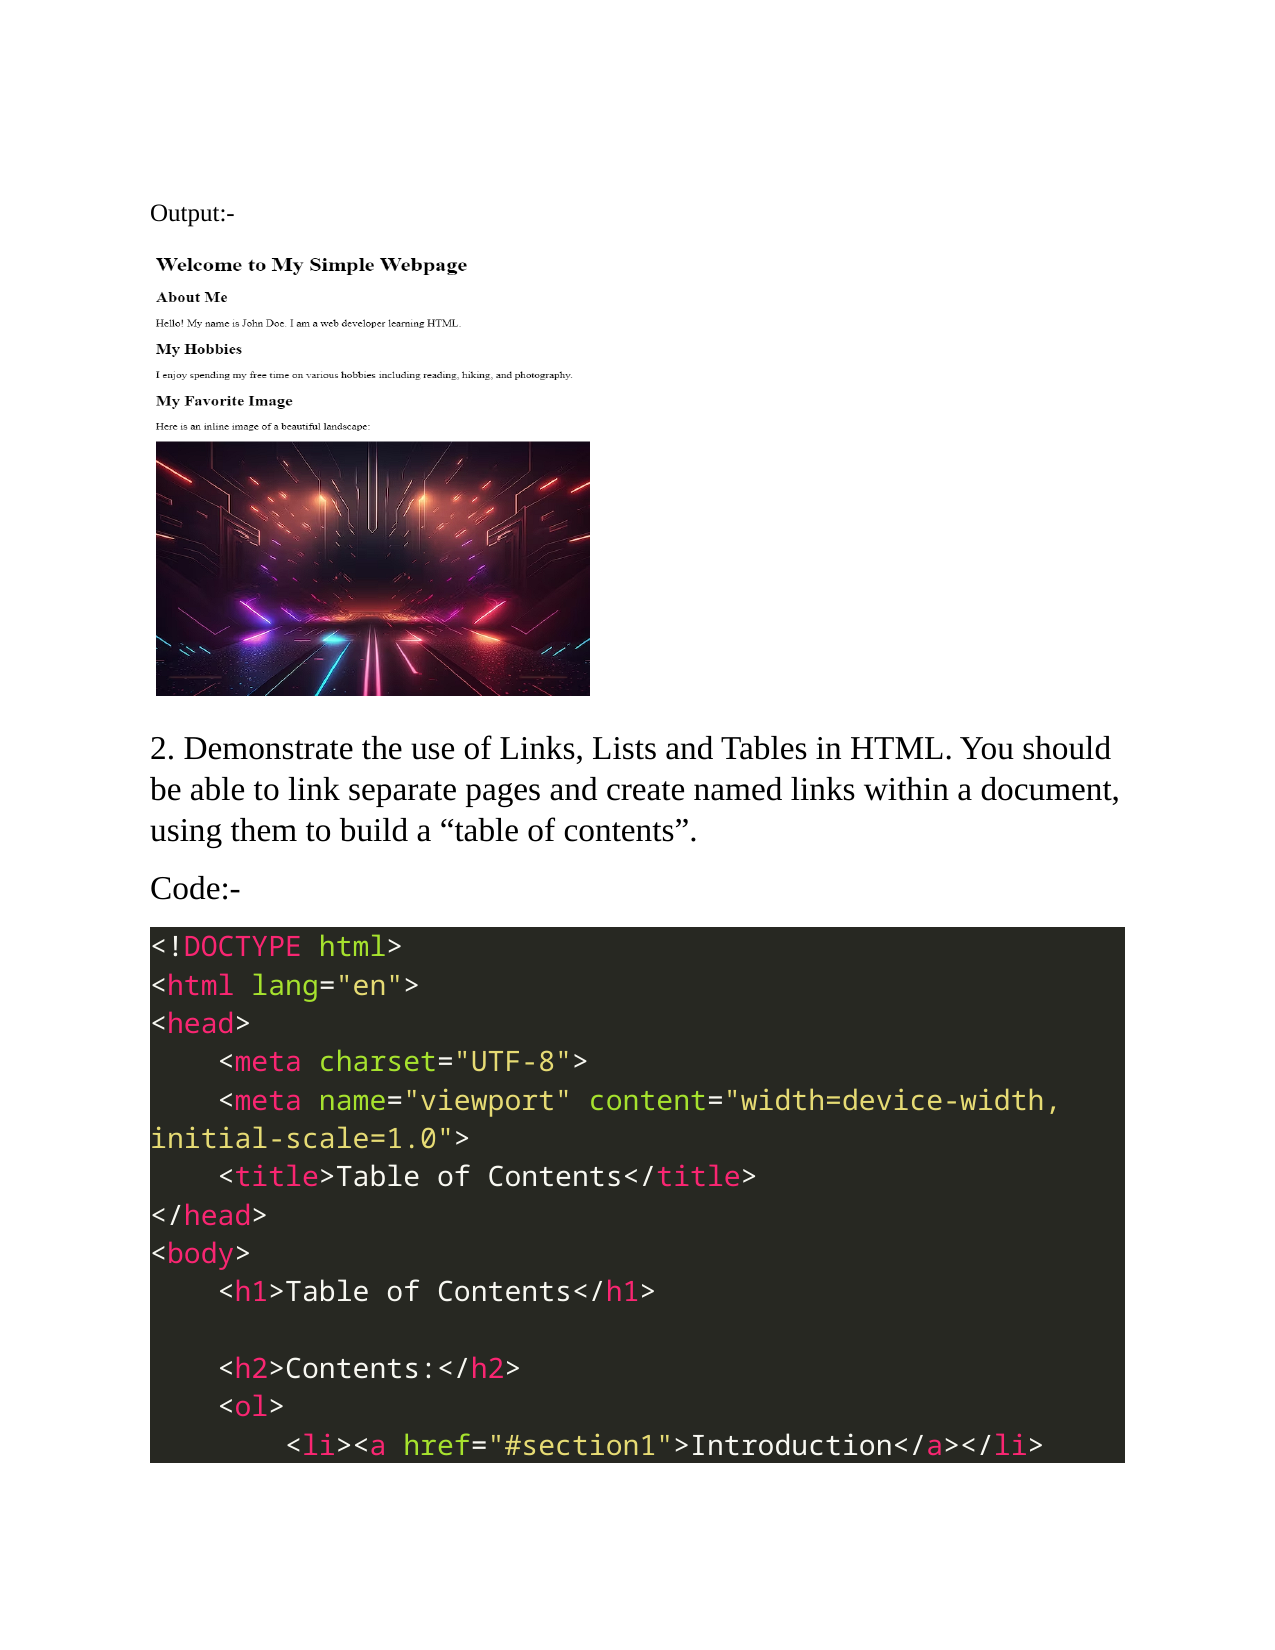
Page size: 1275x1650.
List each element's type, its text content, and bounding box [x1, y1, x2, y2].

picture [150, 245, 622, 709]
text </head> [150, 1195, 1125, 1233]
text Code:- [150, 869, 1125, 907]
text <h1>Table of Contents</h1> [150, 1272, 1125, 1310]
text Output:- [150, 198, 1125, 226]
text <body> [150, 1233, 1125, 1272]
text <h2>Contents:</h2> [150, 1348, 1125, 1387]
text <ol> [150, 1387, 1125, 1425]
text <!DOCTYPE html> [150, 927, 1125, 965]
text <li><a href="#section1">Introduction</a></li> [150, 1425, 1125, 1463]
text <html lang="en"> [150, 965, 1125, 1003]
text <meta charset="UTF-8"> [150, 1042, 1125, 1080]
text 2. Demonstrate the use of Links, Lists and Tables in HTML. You should be able to link separate pages and create named links within a document, using them to build a “table of contents”. [150, 728, 1125, 849]
text <title>Table of Contents</title> [150, 1157, 1125, 1195]
text <head> [150, 1003, 1125, 1042]
text <meta name="viewport" content="width=device-width, initial-scale=1.0"> [150, 1080, 1125, 1157]
